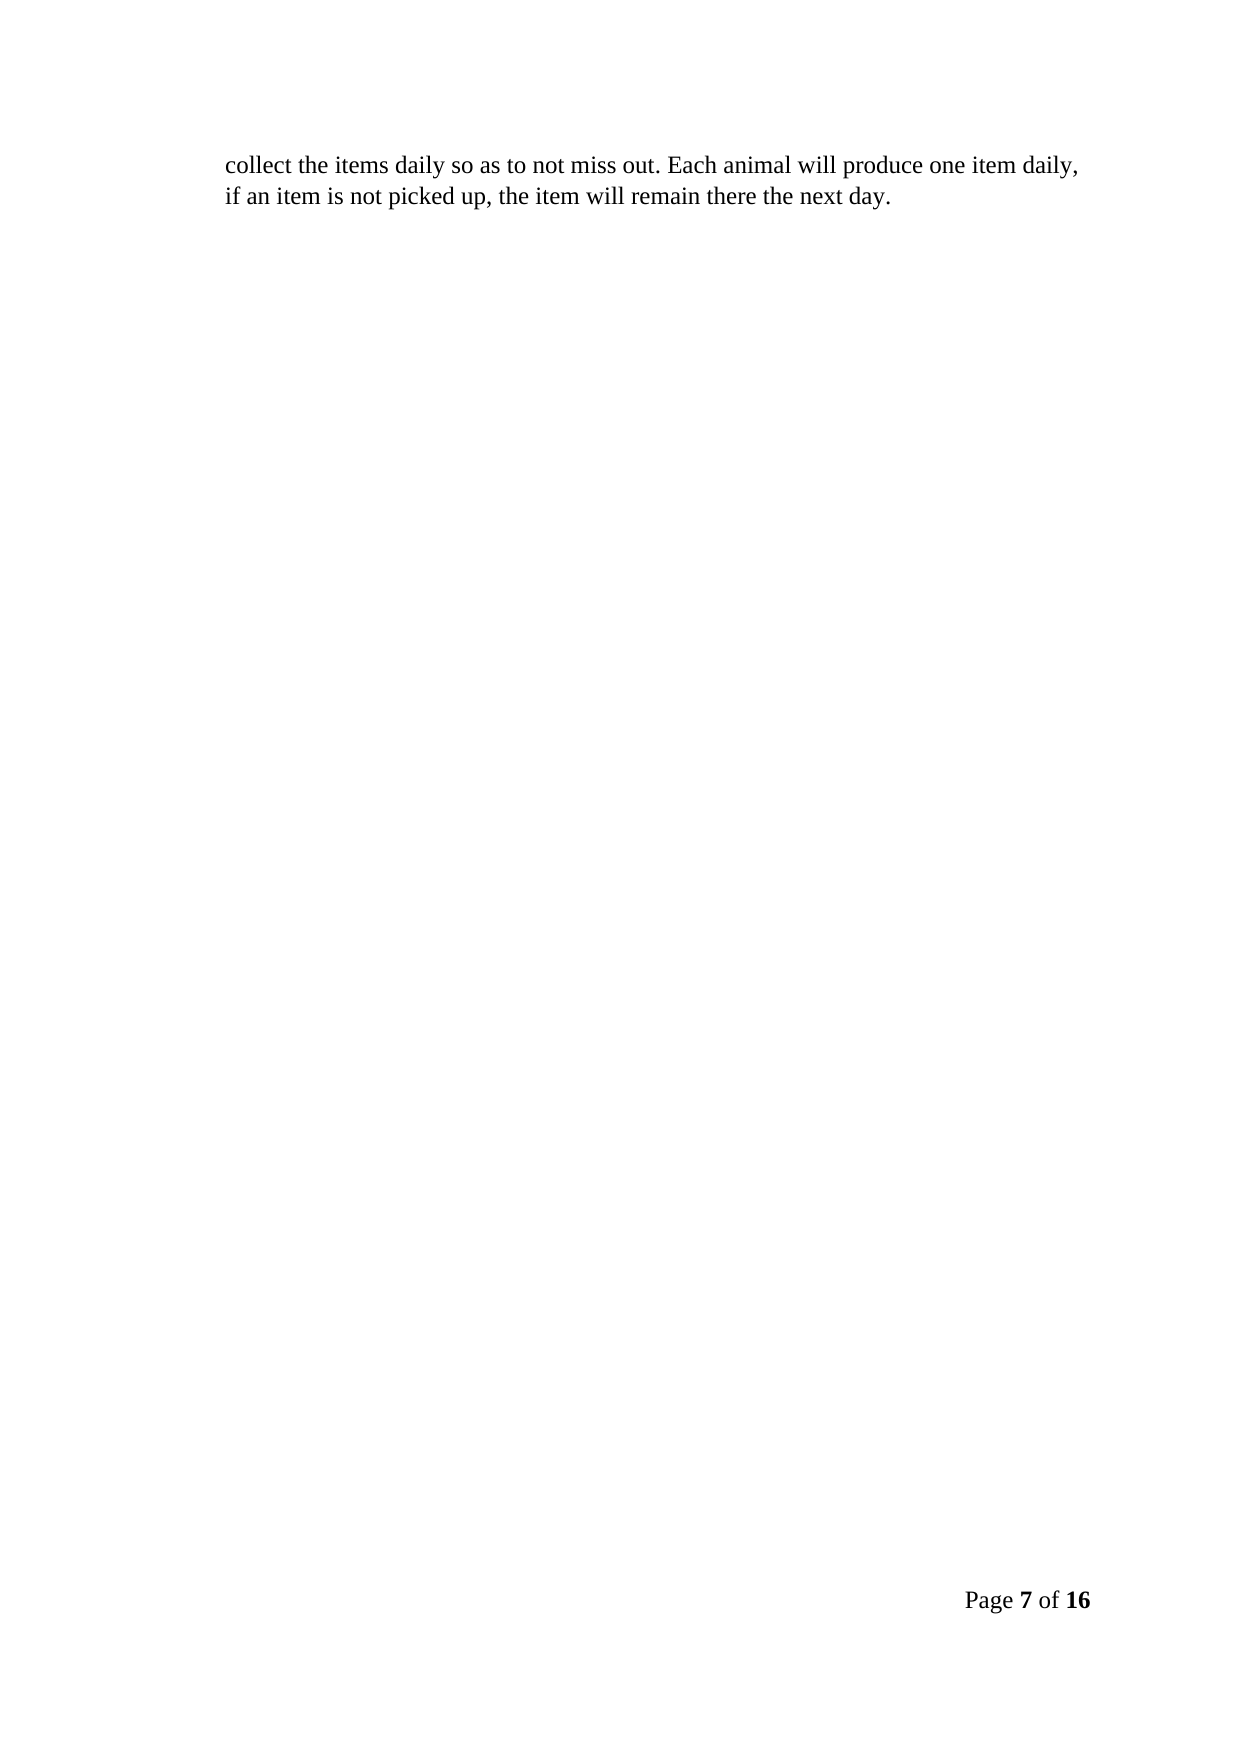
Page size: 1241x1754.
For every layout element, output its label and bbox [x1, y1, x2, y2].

list [187, 150, 1090, 210]
